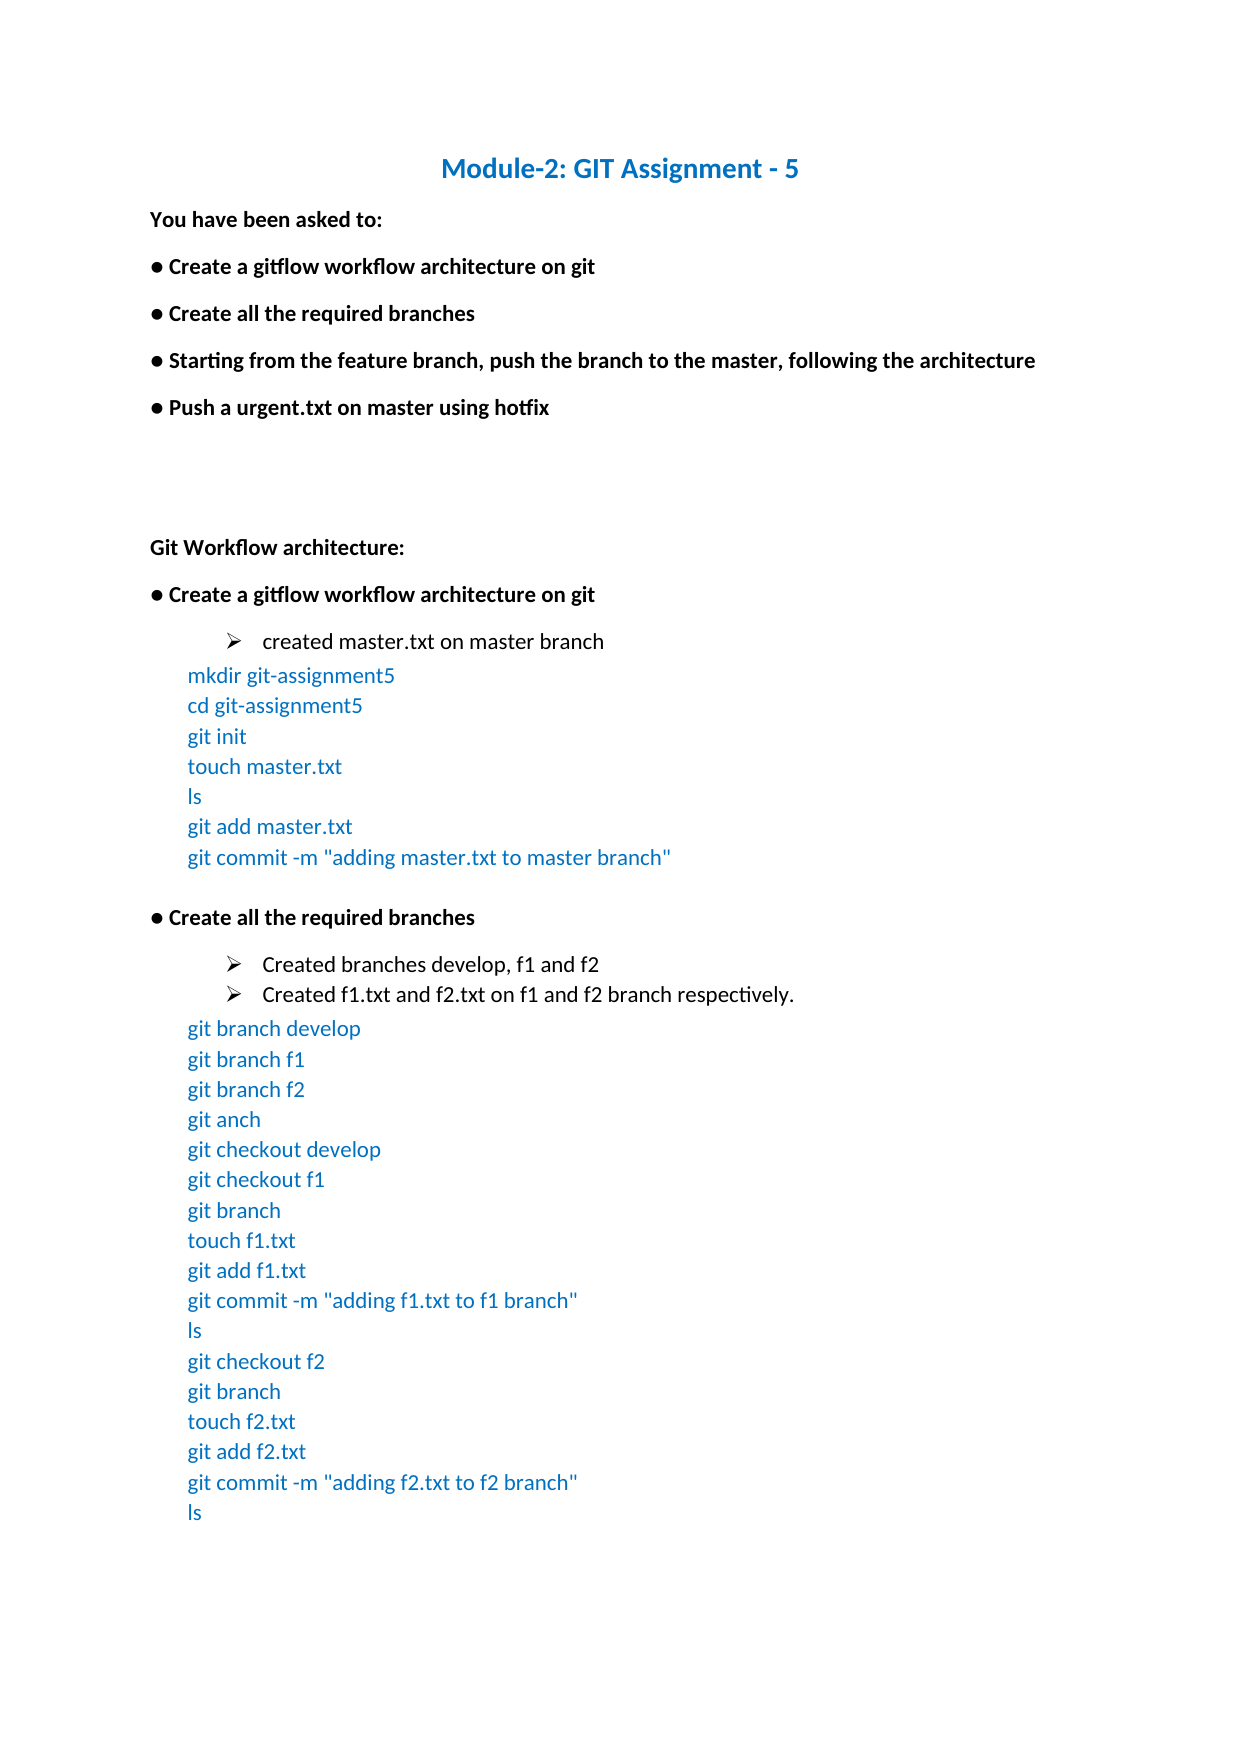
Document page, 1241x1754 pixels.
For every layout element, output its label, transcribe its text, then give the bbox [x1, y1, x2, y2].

text touch f2.txt [187, 1407, 1090, 1435]
text mkdir git-assignment5 [187, 661, 1090, 689]
text git branch develop [187, 1014, 1090, 1042]
text git branch [187, 1196, 1090, 1224]
text touch master.txt [187, 752, 1090, 780]
text ● Push a urgent.txt on master using hotfix [150, 393, 1090, 421]
text ● Create a gitflow workflow architecture on git [150, 252, 1090, 280]
text git commit -m "adding f2.txt to f2 branch" [187, 1468, 1090, 1496]
text git add f1.txt [187, 1256, 1090, 1284]
text git anch [187, 1105, 1090, 1133]
text git checkout f1 [187, 1166, 1090, 1193]
text git add master.txt [187, 812, 1090, 840]
text You have been asked to: [150, 205, 1090, 233]
text git init [187, 722, 1090, 750]
text touch f1.txt [187, 1226, 1090, 1254]
text ls [187, 1498, 1090, 1526]
list created master.txt on master branch [225, 627, 1090, 655]
text git add f2.txt [187, 1437, 1090, 1465]
text ● Create a gitflow workflow architecture on git [150, 580, 1090, 608]
text ls [187, 1317, 1090, 1344]
list Created branches develop, f1 and f2 [225, 950, 1090, 978]
text ● Create all the required branches [150, 299, 1090, 327]
list Created f1.txt and f2.txt on f1 and f2 branch respectively. [225, 980, 1090, 1008]
text git checkout develop [187, 1135, 1090, 1163]
text git checkout f2 [187, 1347, 1090, 1375]
text Git Workflow architecture: [150, 533, 1090, 561]
text git commit -m "adding master.txt to master branch" [187, 843, 1090, 871]
text git branch [187, 1377, 1090, 1405]
text ● Starting from the feature branch, push the branch to the master, following the architecture [150, 346, 1090, 374]
text git branch f1 [187, 1045, 1090, 1073]
text git branch f2 [187, 1075, 1090, 1103]
text cd git-assignment5 [187, 692, 1090, 719]
text ● Create all the required branches [150, 903, 1090, 931]
text git commit -m "adding f1.txt to f1 branch" [187, 1286, 1090, 1314]
text ls [187, 782, 1090, 810]
text Module-2: GIT Assignment - 5 [150, 150, 1090, 186]
